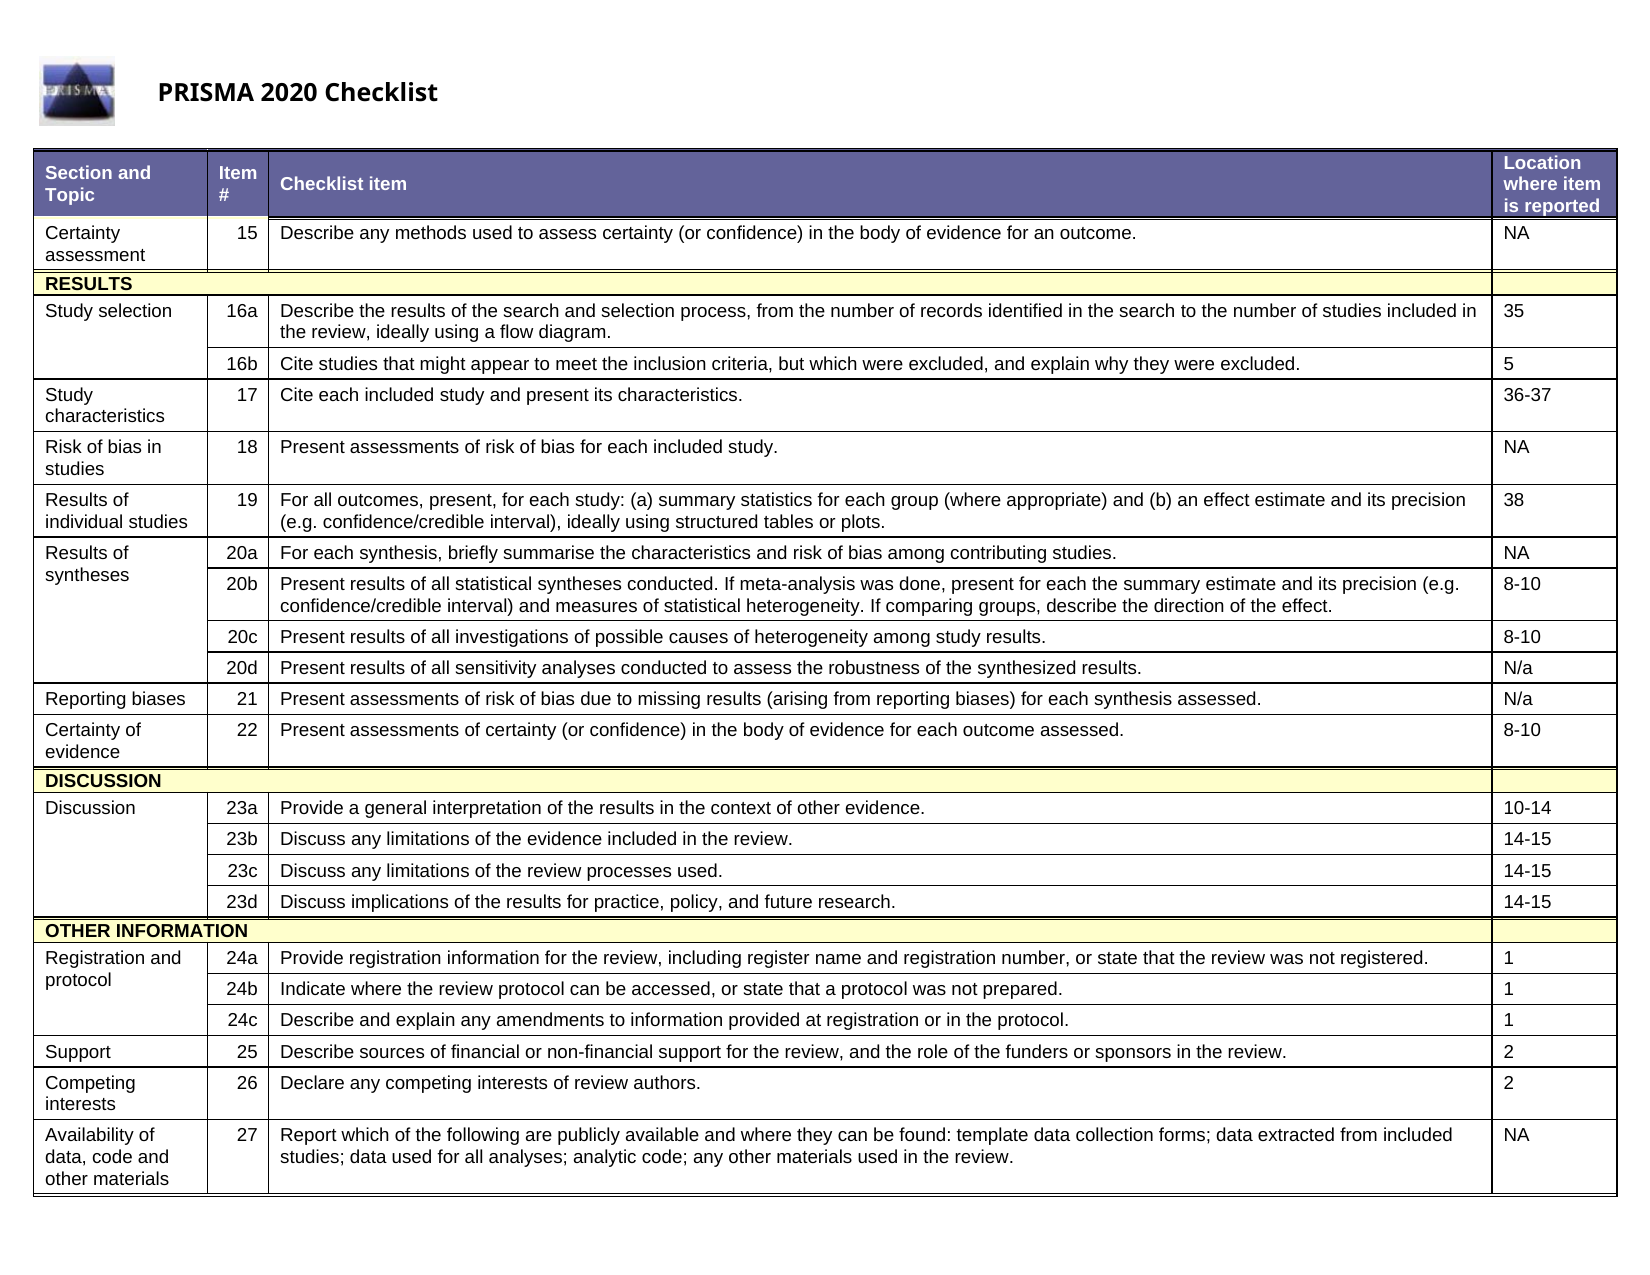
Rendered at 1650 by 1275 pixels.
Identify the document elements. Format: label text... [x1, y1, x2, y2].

table_cell NA [1493, 538, 1616, 567]
table_cell 8-10 [1493, 569, 1616, 620]
table_cell 23a [208, 793, 268, 823]
table_cell 25 [208, 1036, 268, 1066]
table_cell 5 [1493, 348, 1616, 378]
table_header Location where item is reported [1493, 152, 1616, 216]
table_cell [1493, 770, 1616, 792]
table_cell 23b [208, 824, 268, 854]
table_cell 20c [208, 621, 268, 651]
table_cell Certainty assessment [34, 219, 207, 269]
table_cell 14-15 [1493, 824, 1616, 854]
table_cell 14-15 [1493, 855, 1616, 885]
table_cell Provide registration information for the review, including register name and registration number, or state that the review was not registered. [269, 943, 1491, 973]
table_cell Study selection [34, 296, 207, 378]
table_cell Describe and explain any amendments to information provided at registration or in the protocol. [269, 1005, 1491, 1035]
table_cell Discussion [34, 793, 207, 916]
table_cell Report which of the following are publicly available and where they can be found: template data collection forms; data extracted from included studies; data used for all analyses; analytic code; any other materials used in the review. [269, 1120, 1491, 1193]
table_cell 14-15 [1493, 886, 1616, 916]
table_cell 36-37 [1493, 380, 1616, 431]
table_cell Competing interests [34, 1068, 207, 1119]
table_header Checklist item [269, 152, 1491, 216]
table_cell 38 [1493, 485, 1616, 536]
table_cell Present assessments of risk of bias due to missing results (arising from reporting biases) for each synthesis assessed. [269, 684, 1491, 714]
table_cell Present results of all statistical syntheses conducted. If meta-analysis was done, present for each the summary estimate and its precision (e.g. confidence/credible interval) and measures of statistical heterogeneity. If comparing groups, describe the direction of the effect. [269, 569, 1491, 620]
table_cell 23d [208, 886, 268, 916]
table_cell 24c [208, 1005, 268, 1035]
table_cell Reporting biases [34, 684, 207, 714]
table_cell 21 [208, 684, 268, 714]
table_header Section and Topic [34, 152, 207, 216]
picture [39, 56, 115, 126]
table_cell Cite studies that might appear to meet the inclusion criteria, but which were excluded, and explain why they were excluded. [269, 348, 1491, 378]
table_cell Availability of data, code and other materials [34, 1120, 207, 1193]
table_cell N/a [1493, 684, 1616, 714]
table_cell 20a [208, 538, 268, 567]
table_cell NA [1493, 1120, 1616, 1193]
table_cell 16b [208, 348, 268, 378]
table_cell 2 [1493, 1068, 1616, 1119]
table_cell Support [34, 1036, 207, 1066]
table_cell 23c [208, 855, 268, 885]
table_cell 27 [208, 1120, 268, 1193]
table_cell Describe the results of the search and selection process, from the number of records identified in the search to the number of studies included in the review, ideally using a flow diagram. [269, 296, 1491, 347]
table_cell 8-10 [1493, 715, 1616, 766]
table_header Item # [208, 152, 268, 216]
table_cell [1493, 920, 1616, 942]
table_cell 10-14 [1493, 793, 1616, 823]
table_cell For all outcomes, present, for each study: (a) summary statistics for each group (where appropriate) and (b) an effect estimate and its precision (e.g. confidence/credible interval), ideally using structured tables or plots. [269, 485, 1491, 536]
table_cell NA [1493, 432, 1616, 484]
table_cell Study characteristics [34, 380, 207, 431]
table_cell 24a [208, 943, 268, 973]
table_cell Discuss any limitations of the review processes used. [269, 855, 1491, 885]
table_cell For each synthesis, briefly summarise the characteristics and risk of bias among contributing studies. [269, 538, 1491, 567]
table_cell [1493, 273, 1616, 294]
table_cell Indicate where the review protocol can be accessed, or state that a protocol was not prepared. [269, 974, 1491, 1004]
table_cell DISCUSSION [34, 770, 1491, 792]
table_cell Results of syntheses [34, 538, 207, 682]
table_cell NA [1493, 220, 1616, 269]
table_cell Risk of bias in studies [34, 432, 207, 484]
table_cell 18 [208, 432, 268, 484]
table_cell OTHER INFORMATION [34, 920, 1491, 942]
table_cell Certainty of evidence [34, 715, 207, 766]
table_cell 20d [208, 653, 268, 682]
table_cell Present results of all sensitivity analyses conducted to assess the robustness of the synthesized results. [269, 653, 1491, 682]
table_cell 16a [208, 296, 268, 347]
table_cell Present assessments of certainty (or confidence) in the body of evidence for each outcome assessed. [269, 715, 1491, 766]
table_cell N/a [1493, 653, 1616, 682]
table_cell Present assessments of risk of bias for each included study. [269, 432, 1491, 484]
table_cell 17 [208, 380, 268, 431]
table_cell Describe sources of financial or non-financial support for the review, and the role of the funders or sponsors in the review. [269, 1036, 1491, 1066]
table_cell RESULTS [34, 273, 1491, 294]
table_cell Declare any competing interests of review authors. [269, 1068, 1491, 1119]
table_cell Discuss any limitations of the evidence included in the review. [269, 824, 1491, 854]
table_cell Provide a general interpretation of the results in the context of other evidence. [269, 793, 1491, 823]
table_cell 1 [1493, 1005, 1616, 1035]
table_cell 26 [208, 1068, 268, 1119]
table_cell 8-10 [1493, 621, 1616, 651]
table_cell 20b [208, 569, 268, 620]
table_cell 24b [208, 974, 268, 1004]
table_cell 35 [1493, 296, 1616, 347]
table_cell 22 [208, 715, 268, 766]
table_cell 1 [1493, 943, 1616, 973]
table_cell 2 [1493, 1036, 1616, 1066]
table_cell Describe any methods used to assess certainty (or confidence) in the body of evidence for an outcome. [269, 220, 1491, 269]
table_cell 15 [208, 219, 268, 269]
table_cell Registration and protocol [34, 943, 207, 1035]
table_cell Cite each included study and present its characteristics. [269, 380, 1491, 431]
table_cell Discuss implications of the results for practice, policy, and future research. [269, 886, 1491, 916]
table_cell 19 [208, 485, 268, 536]
table_cell 1 [1493, 974, 1616, 1004]
table_cell Results of individual studies [34, 485, 207, 536]
table_cell Present results of all investigations of possible causes of heterogeneity among study results. [269, 621, 1491, 651]
